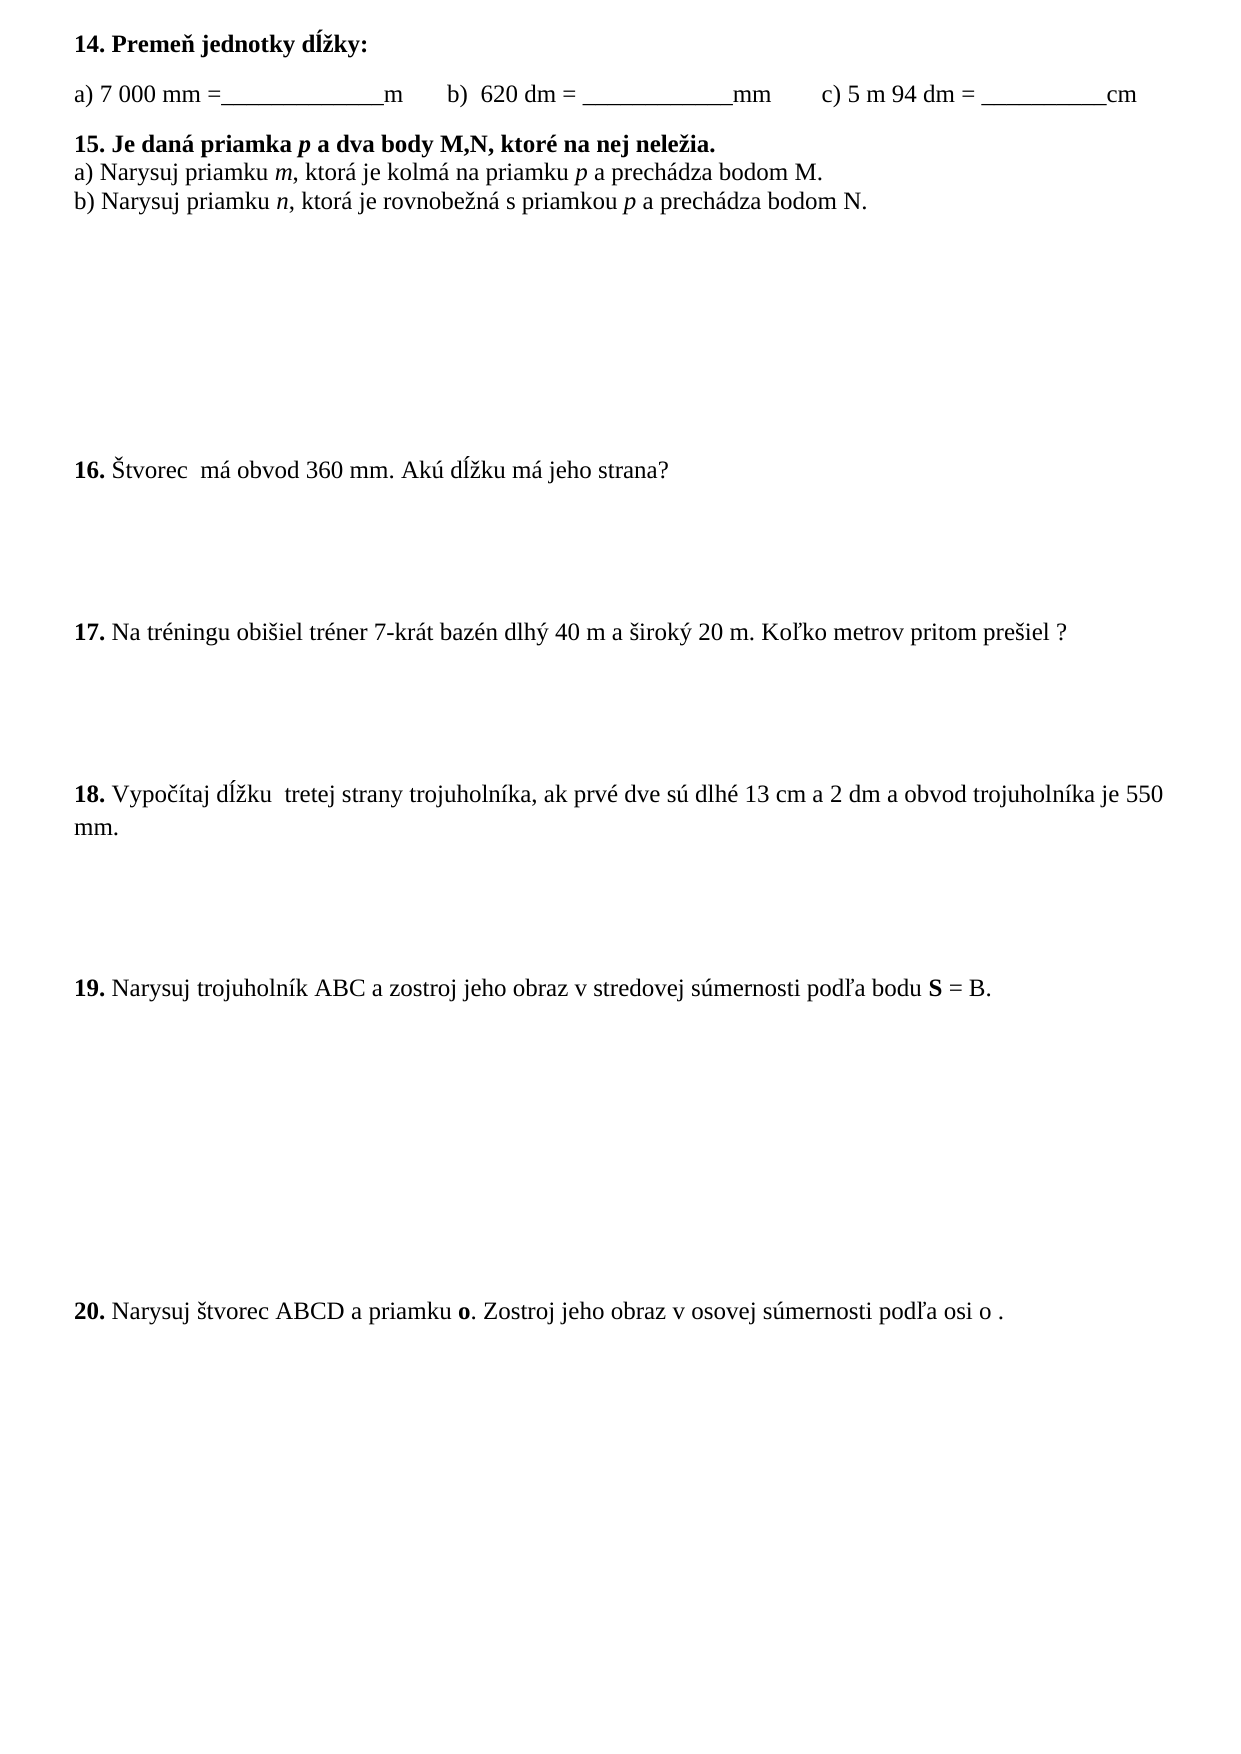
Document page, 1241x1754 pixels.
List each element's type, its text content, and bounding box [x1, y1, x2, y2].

text b) Narysuj priamku n, ktorá je rovnobežná s priamkou p a prechádza bodom N. [74, 186, 1181, 215]
text 16. Štvorec má obvod 360 mm. Akú dĺžku má jeho strana? [74, 456, 1181, 484]
text 14. Premeň jednotky dĺžky: [74, 29, 1181, 58]
text 19. Narysuj trojuholník ABC a zostroj jeho obraz v stredovej súmernosti podľa bodu S = B. [74, 973, 1181, 1002]
text 17. Na tréningu obišiel tréner 7-krát bazén dlhý 40 m a široký 20 m. Koľko metrov pritom prešiel ? [74, 617, 1181, 646]
text a) Narysuj priamku m, ktorá je kolmá na priamku p a prechádza bodom M. [74, 157, 1181, 186]
text a) 7 000 mm =_____________m b) 620 dm = ____________mm c) 5 m 94 dm = __________cm [74, 79, 1181, 108]
text 20. Narysuj štvorec ABCD a priamku o. Zostroj jeho obraz v osovej súmernosti podľa osi o . [74, 1296, 1181, 1325]
text 15. Je daná priamka p a dva body M,N, ktoré na nej neležia. [74, 129, 1181, 157]
text 18. Vypočítaj dĺžku tretej strany trojuholníka, ak prvé dve sú dlhé 13 cm a 2 dm a obvod trojuholníka je 550 mm. [74, 779, 1181, 840]
